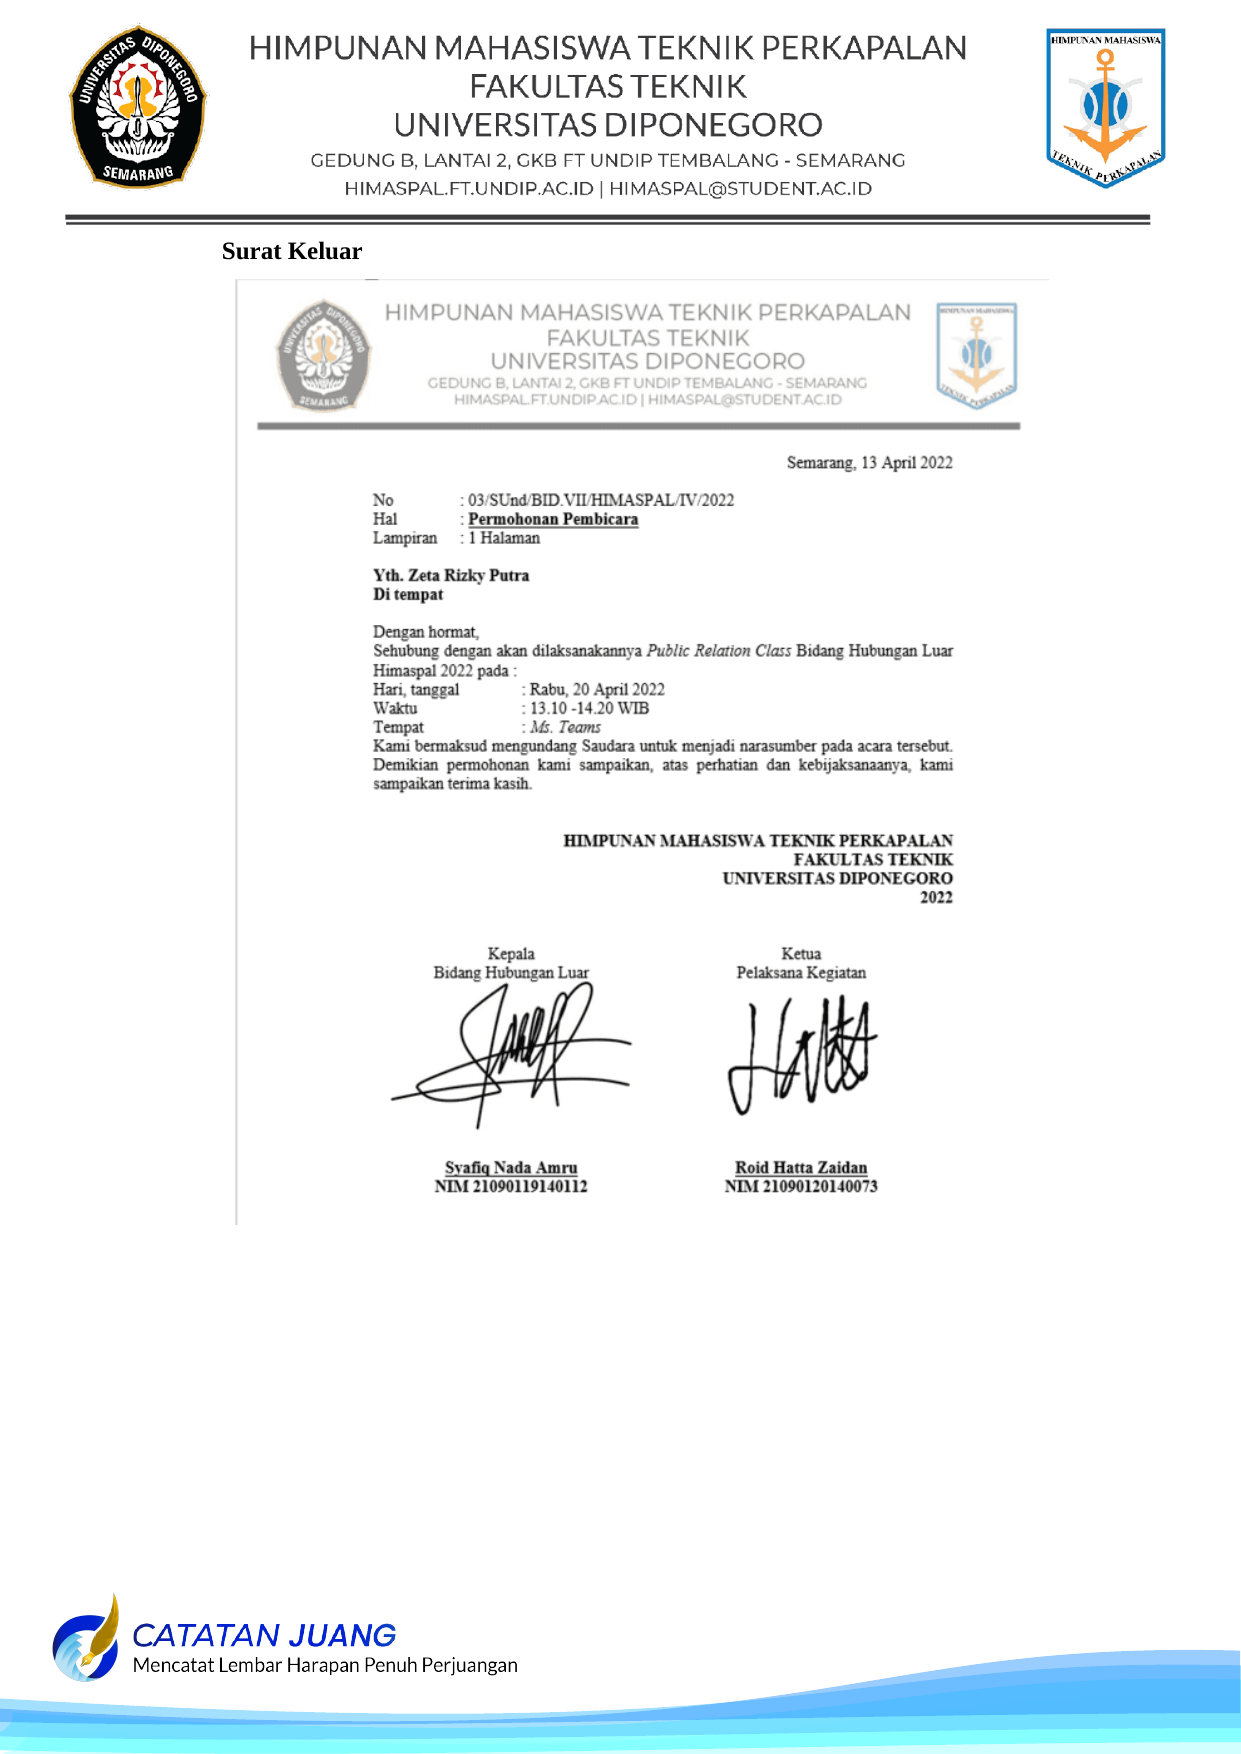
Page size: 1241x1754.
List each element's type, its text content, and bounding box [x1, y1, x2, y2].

picture [5, 1, 1237, 235]
picture [133, 1623, 396, 1647]
text Surat Keluar [222, 236, 1063, 265]
picture [40, 1591, 131, 1683]
picture [132, 1655, 518, 1676]
picture [235, 279, 1050, 1225]
